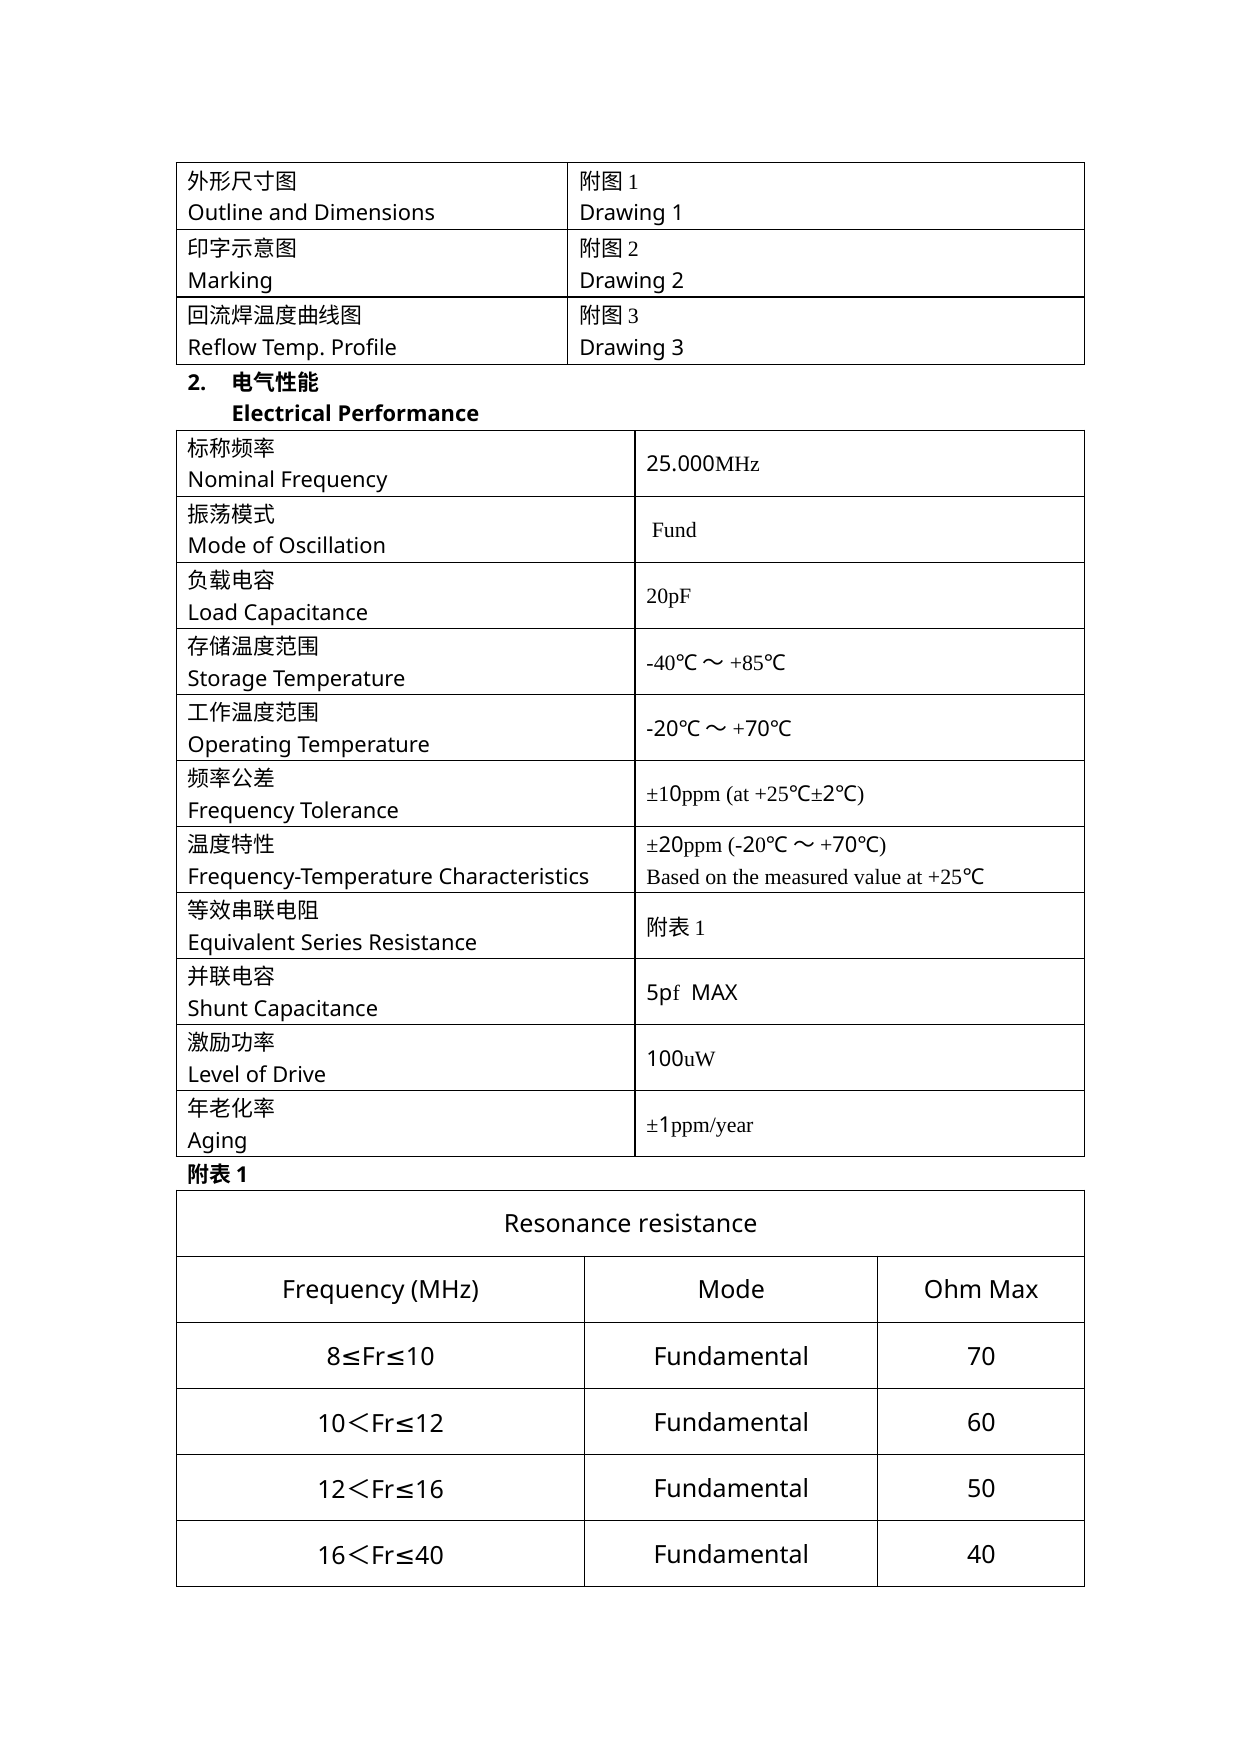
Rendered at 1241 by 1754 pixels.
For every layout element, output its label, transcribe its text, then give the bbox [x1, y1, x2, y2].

table_cell 附图 2 Drawing 2 [568, 230, 1084, 296]
table_cell 并联电容 Shunt Capacitance [177, 959, 634, 1024]
table_cell 存储温度范围 Storage Temperature [177, 629, 634, 694]
table_cell 负载电容 Load Capacitance [177, 563, 634, 628]
table_cell 5pf MAX [636, 959, 1084, 1024]
table_cell 20pF [636, 563, 1084, 628]
table_cell 年老化率 Aging [177, 1091, 634, 1156]
table_cell 附表1 [636, 893, 1084, 958]
table_cell 40 [878, 1521, 1084, 1586]
table_cell 10＜Fr≤12 [177, 1389, 584, 1454]
table_header Resonance resistance [177, 1191, 1084, 1256]
table_cell 附图 1 Drawing 1 [568, 163, 1084, 229]
table_cell Frequency (MHz) [177, 1257, 584, 1322]
text 附表1 [187, 1157, 1053, 1189]
table_cell 激励功率 Level of Drive [177, 1025, 634, 1090]
table_cell Fundamental [585, 1521, 877, 1586]
table_cell -20℃ ～ +70℃ [636, 695, 1084, 760]
table_cell 12＜Fr≤16 [177, 1455, 584, 1520]
table_cell 回流焊温度曲线图 Reflow Temp. Profile [177, 298, 567, 363]
table_cell ±20ppm (-20℃ ～ +70℃) Based on the measured value at +25℃ [636, 827, 1084, 892]
text Electrical Performance [187, 397, 1053, 429]
table_cell 60 [878, 1389, 1084, 1454]
table_cell Mode [585, 1257, 877, 1322]
table_cell Fundamental [585, 1455, 877, 1520]
table_cell 16＜Fr≤40 [177, 1521, 584, 1586]
table_cell Ohm Max [878, 1257, 1084, 1322]
table_cell 等效串联电阻 Equivalent Series Resistance [177, 893, 634, 958]
table_cell ±1ppm/year [636, 1091, 1084, 1156]
table_header 25.000MHz [636, 431, 1084, 496]
table_cell Fund [636, 497, 1084, 562]
table_cell 附图 3 Drawing 3 [568, 298, 1084, 363]
table_cell 70 [878, 1323, 1084, 1388]
table_cell 50 [878, 1455, 1084, 1520]
table_cell Fundamental [585, 1389, 877, 1454]
table_header 标称频率 Nominal Frequency [177, 431, 634, 496]
table_cell 温度特性 Frequency-Temperature Characteristics [177, 827, 634, 892]
table_cell 100uW [636, 1025, 1084, 1090]
table_cell 振荡模式 Mode of Oscillation [177, 497, 634, 562]
table_cell Fundamental [585, 1323, 877, 1388]
table_cell 频率公差 Frequency Tolerance [177, 761, 634, 826]
table_cell -40℃ ～ +85℃ [636, 629, 1084, 694]
table_cell 印字示意图 Marking [177, 230, 567, 296]
list 电气性能 [187, 365, 1053, 397]
table_cell 工作温度范围 Operating Temperature [177, 695, 634, 760]
table_cell 外形尺寸图 Outline and Dimensions [177, 163, 567, 229]
table_cell ±10ppm (at +25℃±2℃) [636, 761, 1084, 826]
table_cell 8≤Fr≤10 [177, 1323, 584, 1388]
